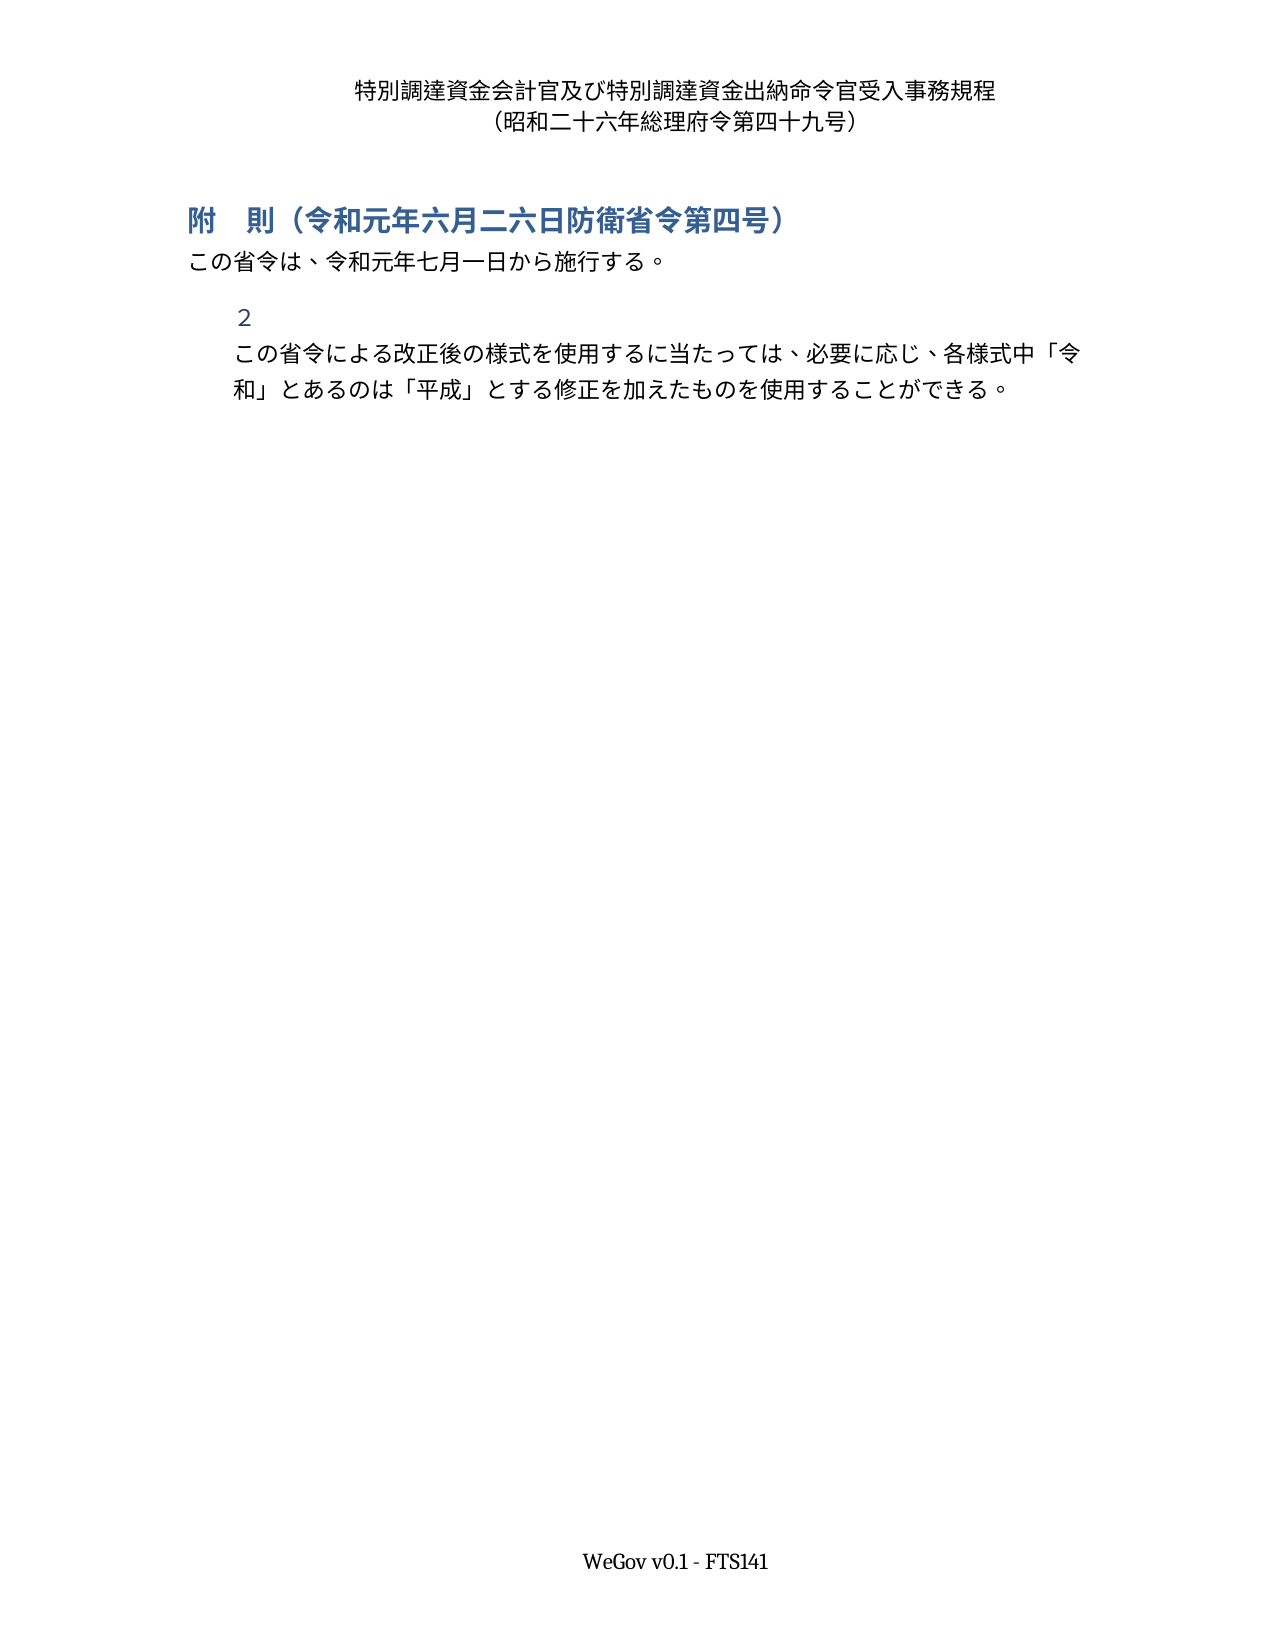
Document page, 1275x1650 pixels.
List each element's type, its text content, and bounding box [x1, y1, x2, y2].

text この省令は、令和元年七月一日から施行する。 [187, 246, 1087, 277]
subtitle ２ [233, 302, 1087, 334]
text この省令による改正後の様式を使用するに当たっては、必要に応じ、各様式中「令和」とあるのは「平成」とする修正を加えたものを使用することができる。 [233, 338, 1087, 406]
subtitle 附 則（令和元年六月二六日防衛省令第四号） [187, 200, 1087, 240]
